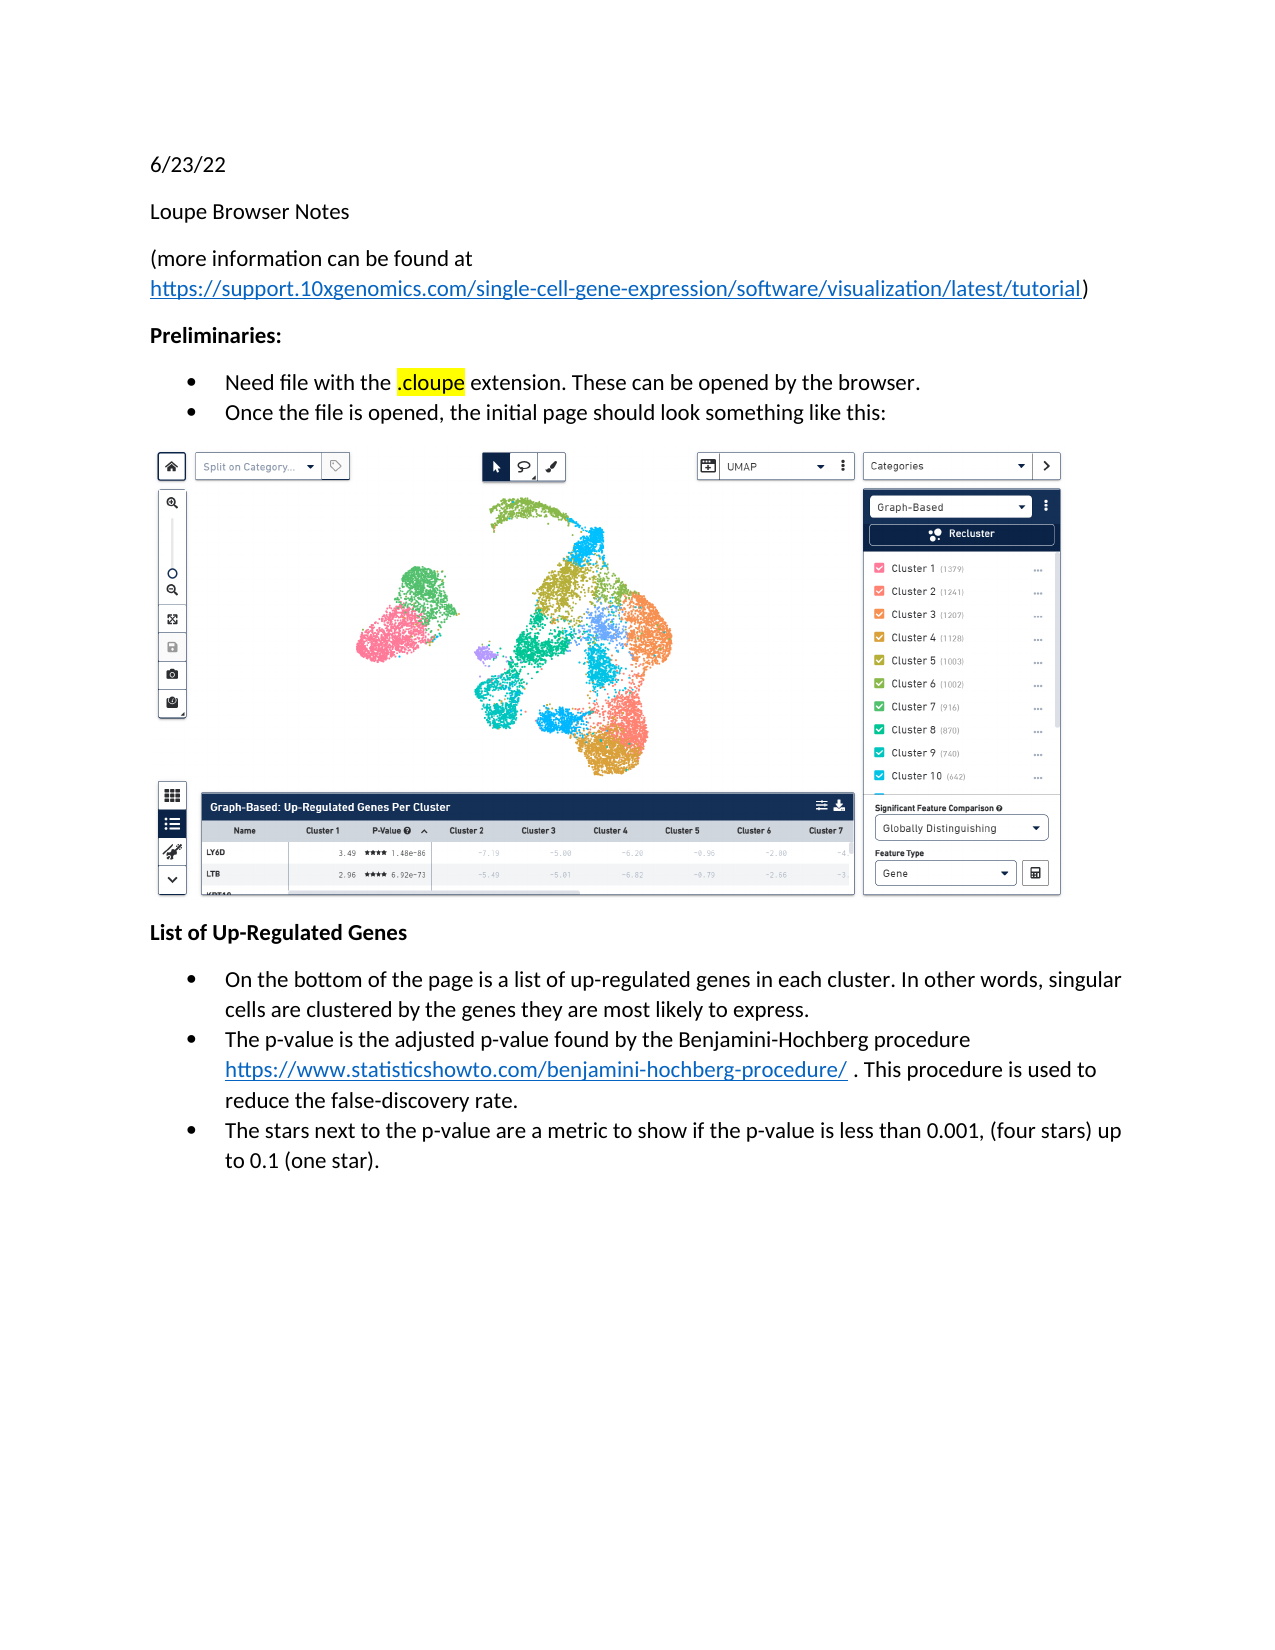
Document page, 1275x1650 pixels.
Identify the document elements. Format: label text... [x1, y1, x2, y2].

list Need file with the .cloupe extension. These can be opened by the browser. [187, 368, 397, 396]
text List of Up-Regulated Genes [150, 918, 1125, 946]
list The stars next to the p-value are a metric to show if the p-value is less than 0.001, (four stars) up to 0.1 (one star). [187, 1116, 1125, 1174]
text (more information can be found at https://support.10xgenomics.com/single-cell-gene-expression/software/visualization/latest/tutorial) [150, 244, 1125, 302]
text 6/23/22 [150, 150, 1125, 178]
list Need file with the .cloupe extension. These can be opened by the browser. [465, 368, 1125, 396]
list On the bottom of the page is a list of up-regulated genes in each cluster. In other words, singular cells are clustered by the genes they are most likely to express. [187, 965, 1125, 1023]
list The p-value is the adjusted p-value found by the Benjamini-Hochberg procedure https://www.statisticshowto.com/benjamini-hochberg-procedure/ . This procedure is used to reduce the false-discovery rate. [187, 1025, 1125, 1114]
text Preliminaries: [150, 321, 1125, 349]
text Loupe Browser Notes [150, 197, 1125, 225]
list Once the file is opened, the initial page should look something like this: [187, 398, 1125, 426]
picture [150, 444, 1066, 900]
